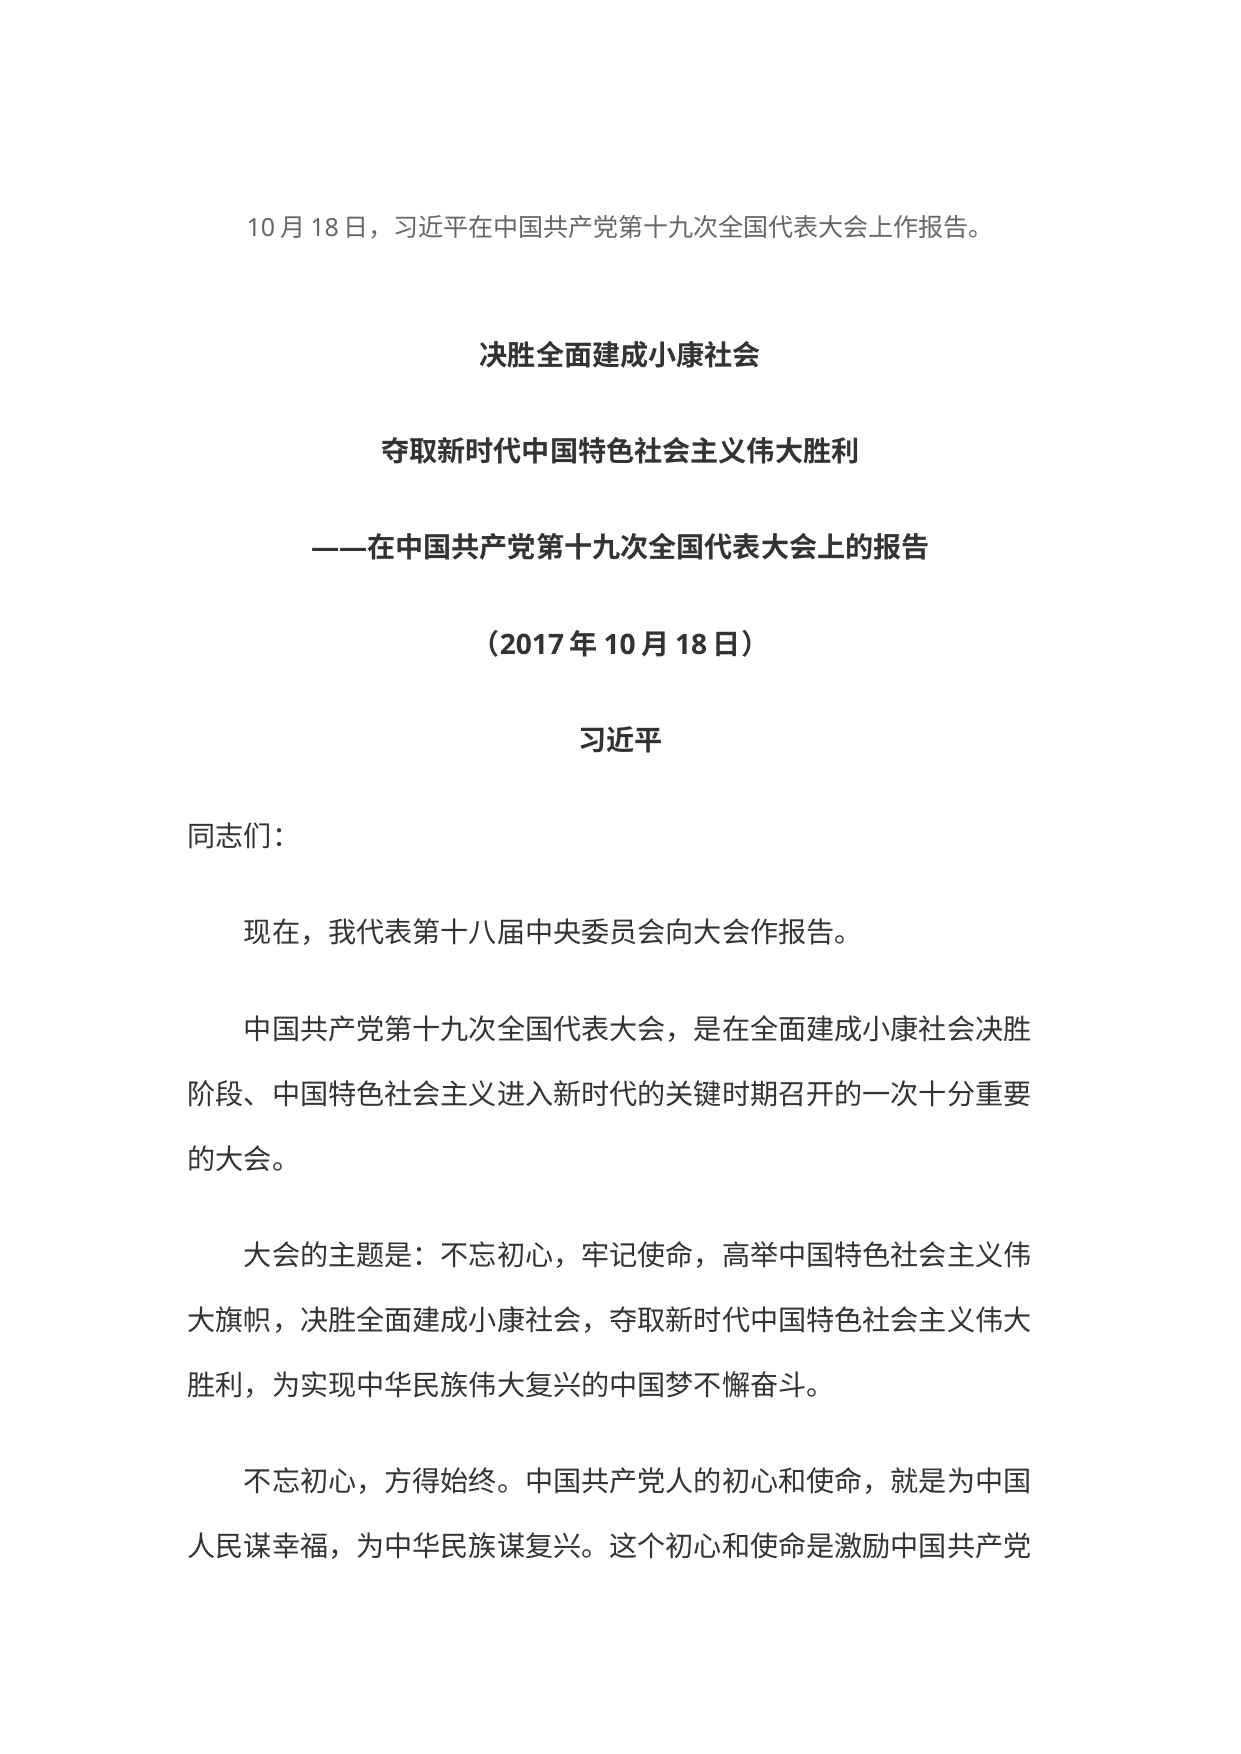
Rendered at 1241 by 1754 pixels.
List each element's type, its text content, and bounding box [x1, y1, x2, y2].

text 大会的主题是：不忘初心，牢记使命，高举中国特色社会主义伟大旗帜，决胜全面建成小康社会，夺取新时代中国特色社会主义伟大胜利，为实现中华民族伟大复兴的中国梦不懈奋斗。 [187, 1221, 1053, 1416]
text 现在，我代表第十八届中央委员会向大会作报告。 [187, 898, 1053, 963]
text 中国共产党第十九次全国代表大会，是在全面建成小康社会决胜阶段、中国特色社会主义进入新时代的关键时期召开的一次十分重要的大会。 [187, 994, 1053, 1189]
text 决胜全面建成小康社会 [187, 321, 1053, 386]
text （2017年10月18日） [187, 609, 1053, 674]
text 习近平 [187, 706, 1053, 771]
text 夺取新时代中国特色社会主义伟大胜利 [187, 417, 1053, 482]
text 同志们： [187, 802, 1053, 867]
text ——在中国共产党第十九次全国代表大会上的报告 [187, 513, 1053, 578]
title 10月18日，习近平在中国共产党第十九次全国代表大会上作报告。 [187, 193, 1053, 258]
